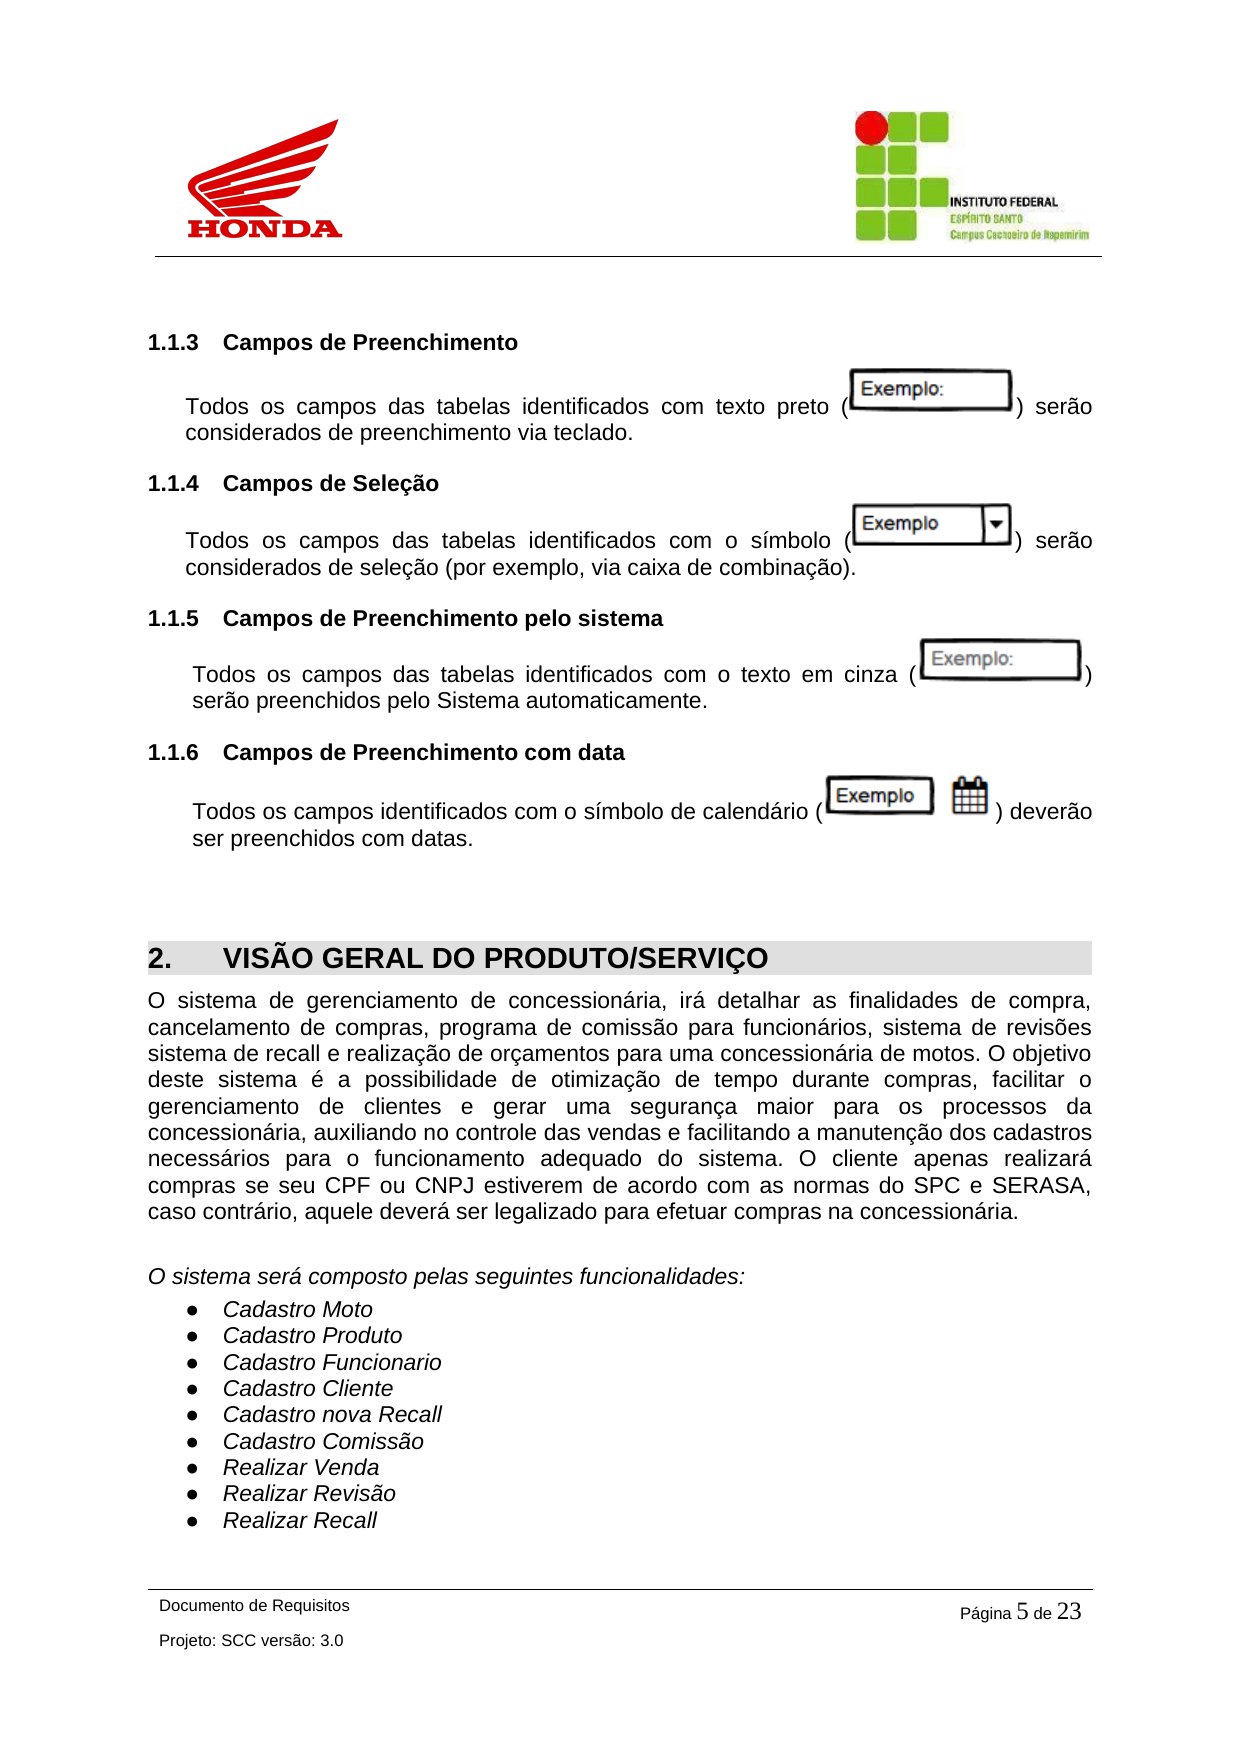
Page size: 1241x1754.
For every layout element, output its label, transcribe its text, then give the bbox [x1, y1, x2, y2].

list Campos de Preenchimento pelo sistema [148, 605, 1092, 631]
list Cadastro Comissão [185, 1428, 1092, 1454]
list Cadastro Cliente [185, 1375, 1092, 1401]
list Realizar Recall [185, 1507, 1092, 1533]
picture [851, 503, 1015, 549]
text Todos os campos das tabelas identificados com o símbolo () serão considerados de seleção (por exemplo, via caixa de combinação). [185, 503, 1092, 580]
list Campos de Preenchimento com data [148, 739, 1092, 765]
picture [185, 101, 345, 256]
text Todos os campos identificados com o símbolo de calendário () deverão ser preenchidos com datas. [192, 771, 1092, 851]
picture [855, 111, 1091, 244]
picture [823, 771, 996, 820]
text O sistema de gerenciamento de concessionária, irá detalhar as finalidades de compra, cancelamento de compras, programa de comissão para funcionários, sistema de revisões sistema de recall e realização de orçamentos para uma concessionária de motos. O objetivo deste sistema é a possibilidade de otimização de tempo durante compras, facilitar o gerenciamento de clientes e gerar uma segurança maior para os processos da concessionária, auxiliando no controle das vendas e facilitando a manutenção dos cadastros necessários para o funcionamento adequado do sistema. O cliente apenas realizará compras se seu CPF ou CNPJ estiverem de acordo com as normas do SPC e SERASA, caso contrário, aquele deverá ser legalizado para efetuar compras na concessionária. [147, 987, 1092, 1224]
text O sistema será composto pelas seguintes funcionalidades: [148, 1263, 1092, 1290]
picture [917, 637, 1085, 683]
list Cadastro Produto [185, 1322, 1092, 1349]
list Realizar Venda [185, 1454, 1092, 1480]
list Campos de Seleção [148, 470, 1092, 497]
picture [848, 367, 1016, 415]
list VISÃO GERAL DO PRODUTO/SERVIÇO [148, 941, 1092, 975]
list Cadastro Moto [185, 1296, 1092, 1322]
list Realizar Revisão [185, 1480, 1092, 1507]
list Cadastro nova Recall [185, 1401, 1092, 1428]
list Cadastro Funcionario [185, 1349, 1092, 1375]
subtitle Campos de Preenchimento [148, 328, 1092, 355]
text Todos os campos das tabelas identificados com o texto em cinza () serão preenchidos pelo Sistema automaticamente. [192, 637, 1092, 714]
text Todos os campos das tabelas identificados com texto preto () serão considerados de preenchimento via teclado. [185, 367, 1092, 445]
